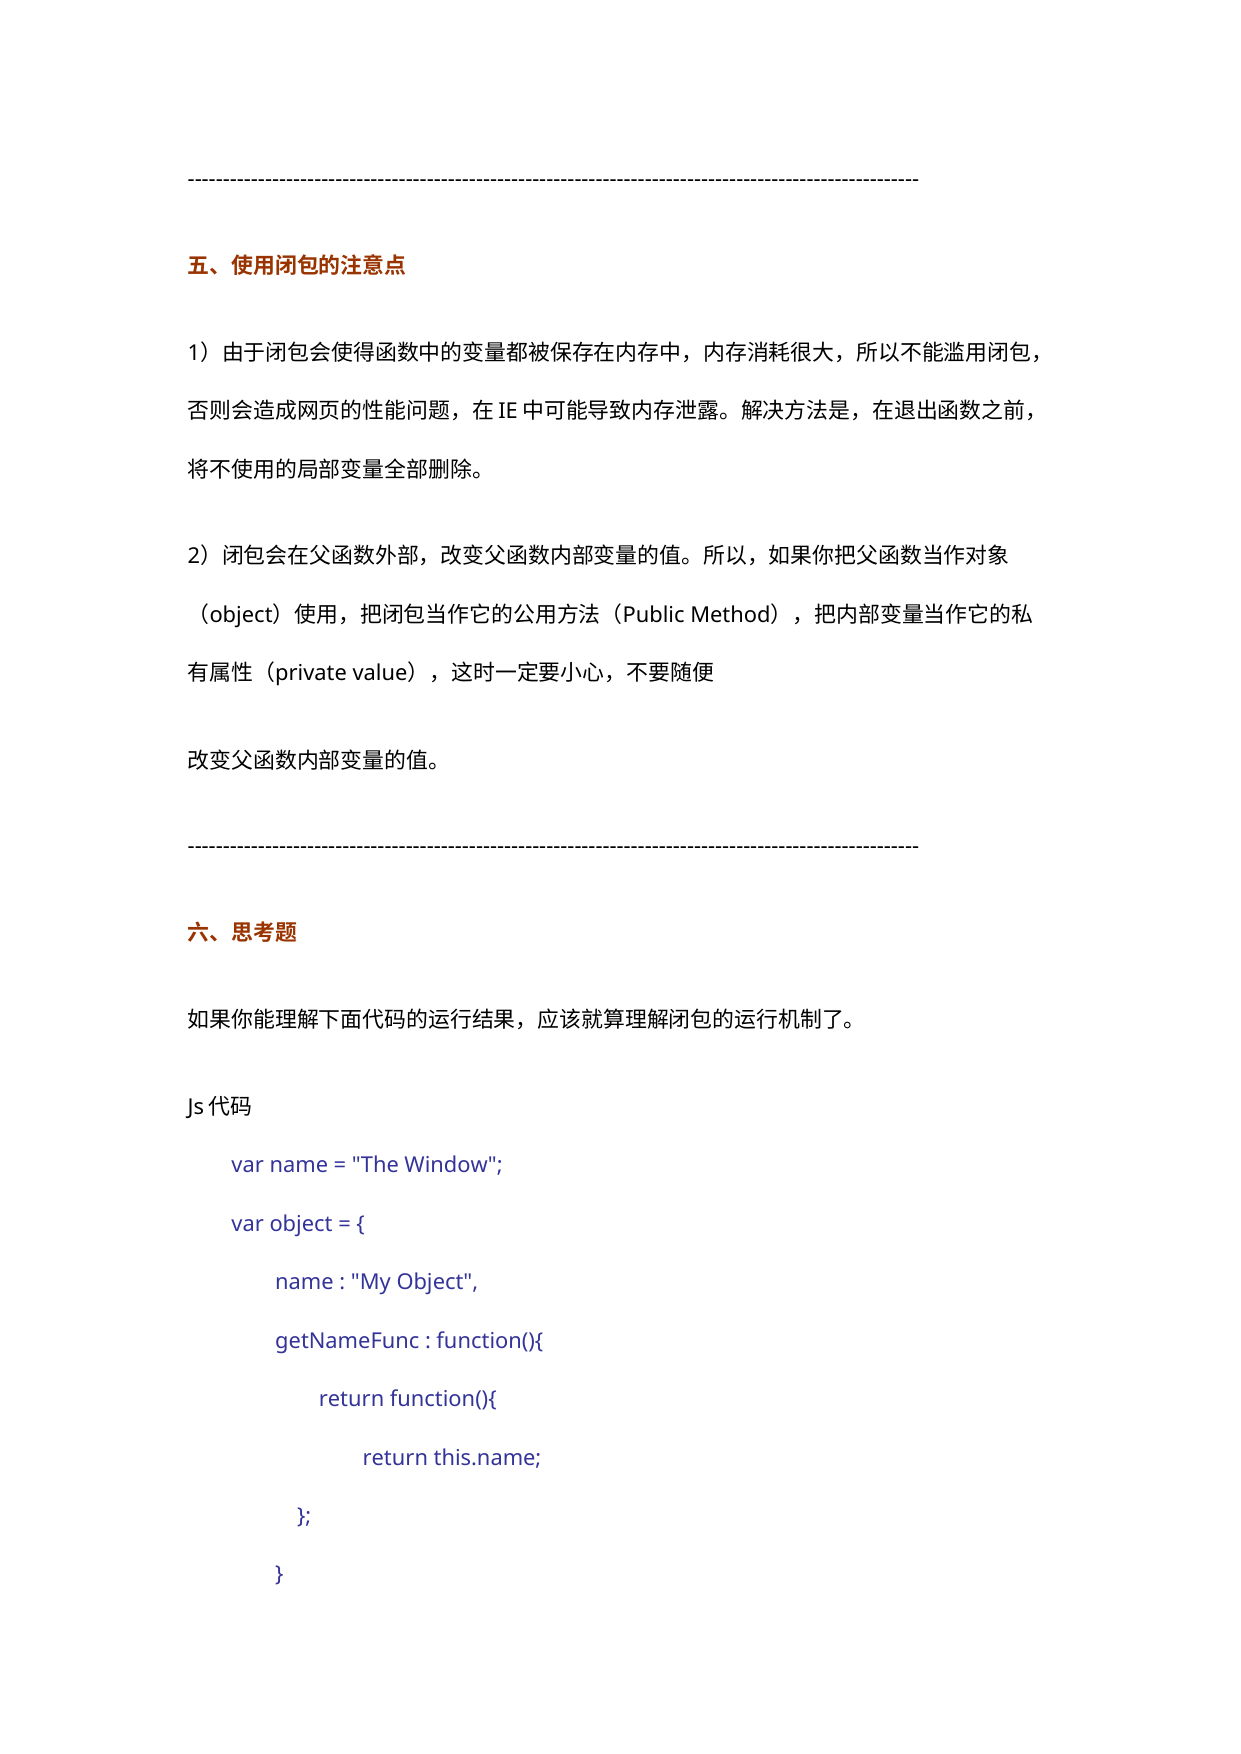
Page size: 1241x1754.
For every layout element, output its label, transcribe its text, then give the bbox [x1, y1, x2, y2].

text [187, 1088, 1053, 1588]
text 改变父函数内部变量的值。 [187, 742, 1053, 775]
text 2）闭包会在父函数外部，改变父函数内部变量的值。所以，如果你把父函数当作对象（object）使用，把闭包当作它的公用方法（Public Method），把内部变量当作它的私有属性（private value），这时一定要小心，不要随便 [187, 538, 1053, 688]
text 六、思考题 [187, 914, 1053, 947]
text 如果你能理解下面代码的运行结果，应该就算理解闭包的运行机制了。 [187, 1002, 1053, 1034]
text -------------------------------------------------------------------------------------------------------- [187, 829, 1053, 862]
text -------------------------------------------------------------------------------------------------------- [187, 162, 1053, 194]
text 五、使用闭包的注意点 [187, 247, 1053, 280]
text 1）由于闭包会使得函数中的变量都被保存在内存中，内存消耗很大，所以不能滥用闭包，否则会造成网页的性能问题，在IE中可能导致内存泄露。解决方法是，在退出函数之前，将不使用的局部变量全部删除。 [187, 334, 1053, 484]
